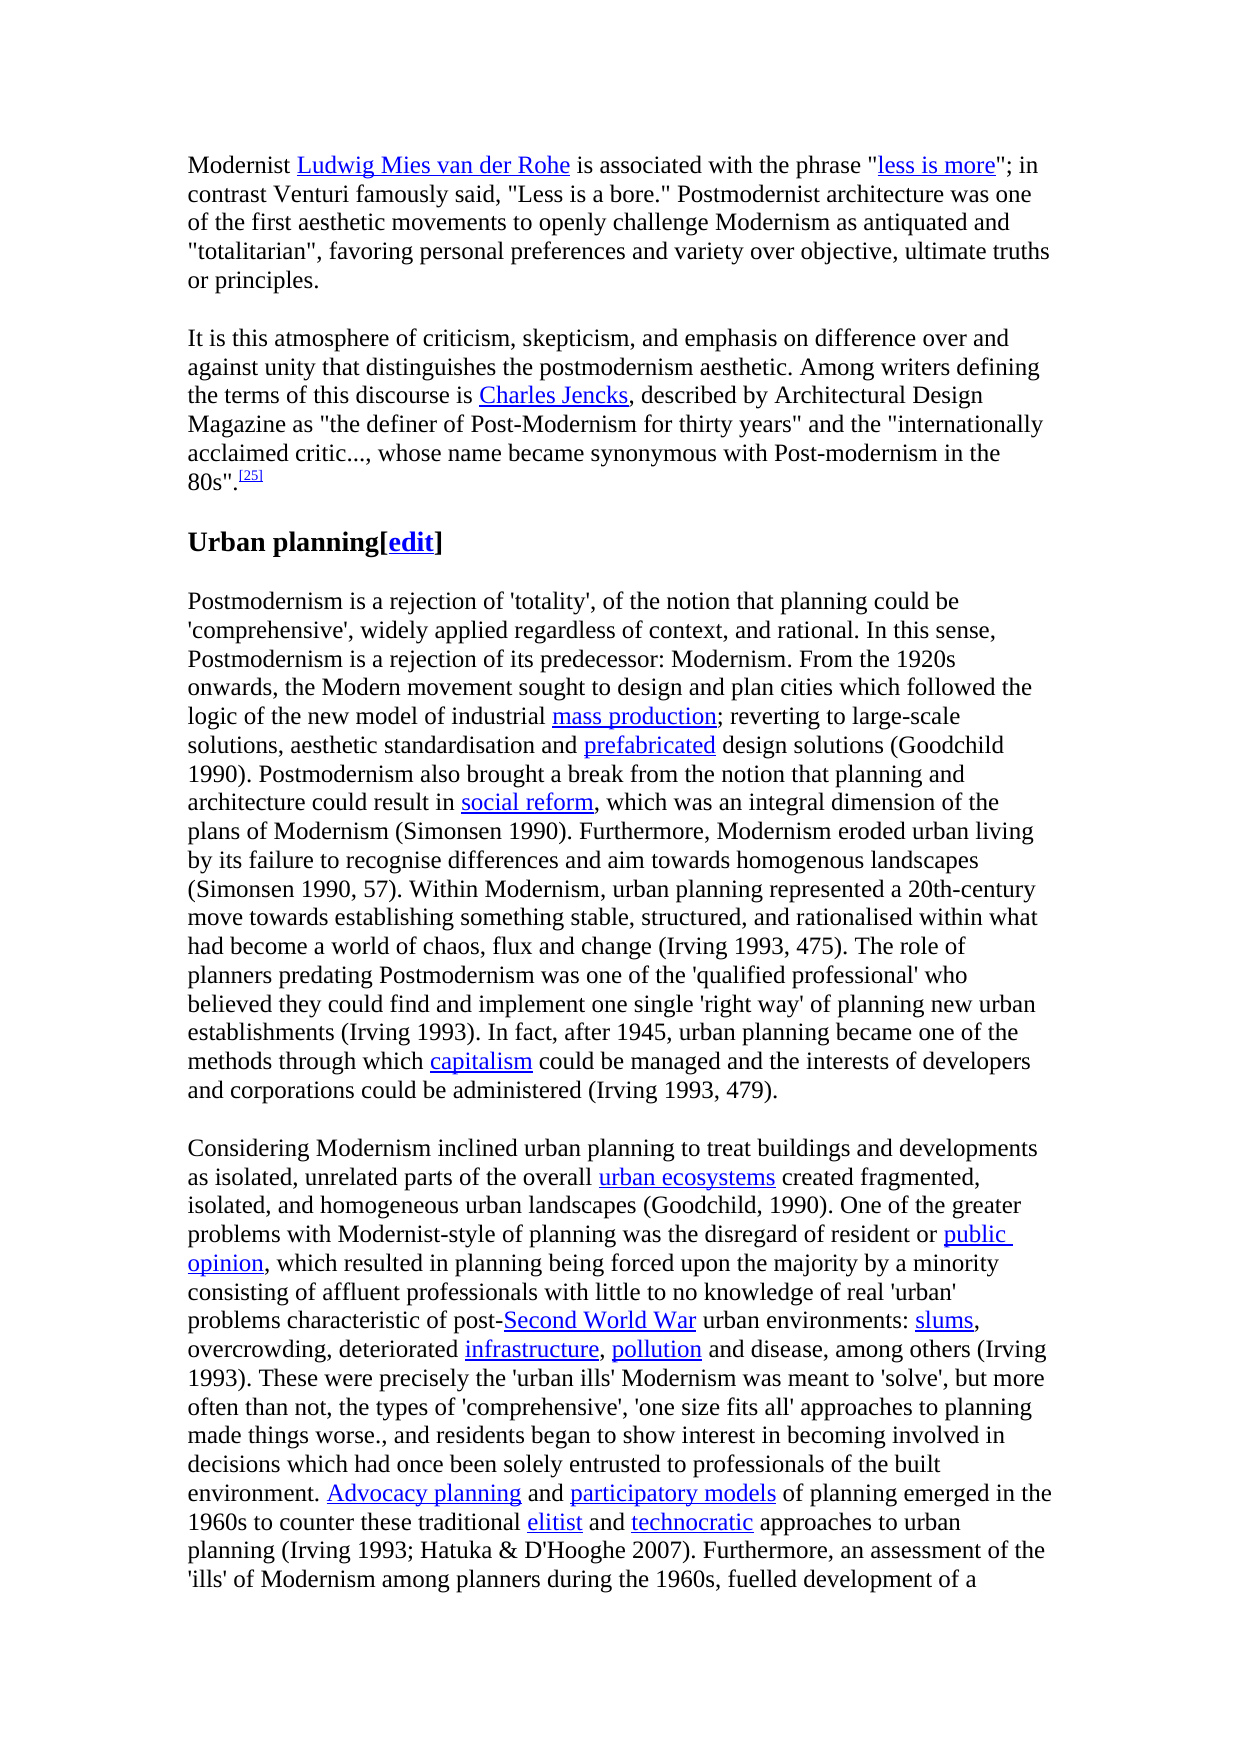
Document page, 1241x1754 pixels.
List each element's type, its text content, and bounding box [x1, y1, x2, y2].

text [187, 1133, 1053, 1593]
text It is this atmosphere of criticism, skepticism, and emphasis on difference over and against unity that distinguishes the postmodernism aesthetic. Among writers defining the terms of this discourse is Charles Jencks, described by Architectural Design Magazine as "the definer of Post-Modernism for thirty years" and the "internationally acclaimed critic..., whose name became synonymous with Post-modernism in the 80s".[25] [187, 323, 1053, 495]
text Modernist Ludwig Mies van der Rohe is associated with the phrase "less is more"; in contrast Venturi famously said, "Less is a bore." Postmodernist architecture was one of the first aesthetic movements to openly challenge Modernism as antiquated and "totalitarian", favoring personal preferences and variety over objective, ultimate truths or principles. [187, 150, 1053, 294]
text Postmodernism is a rejection of 'totality', of the notion that planning could be 'comprehensive', widely applied regardless of context, and rational. In this sense, Postmodernism is a rejection of its predecessor: Modernism. From the 1920s onwards, the Modern movement sought to design and plan cities which followed the logic of the new model of industrial mass production; reverting to large-scale solutions, aesthetic standardisation and prefabricated design solutions (Goodchild 1990). Postmodernism also brought a break from the notion that planning and architecture could result in social reform, which was an integral dimension of the plans of Modernism (Simonsen 1990). Furthermore, Modernism eroded urban living by its failure to recognise differences and aim towards homogenous landscapes (Simonsen 1990, 57). Within Modernism, urban planning represented a 20th-century move towards establishing something stable, structured, and rationalised within what had become a world of chaos, flux and change (Irving 1993, 475). The role of planners predating Postmodernism was one of the 'qualified professional' who believed they could find and implement one single 'right way' of planning new urban establishments (Irving 1993). In fact, after 1945, urban planning became one of the methods through which capitalism could be managed and the interests of developers and corporations could be administered (Irving 1993, 479). [187, 586, 1053, 1104]
subtitle Urban planning[edit] [187, 524, 1053, 557]
